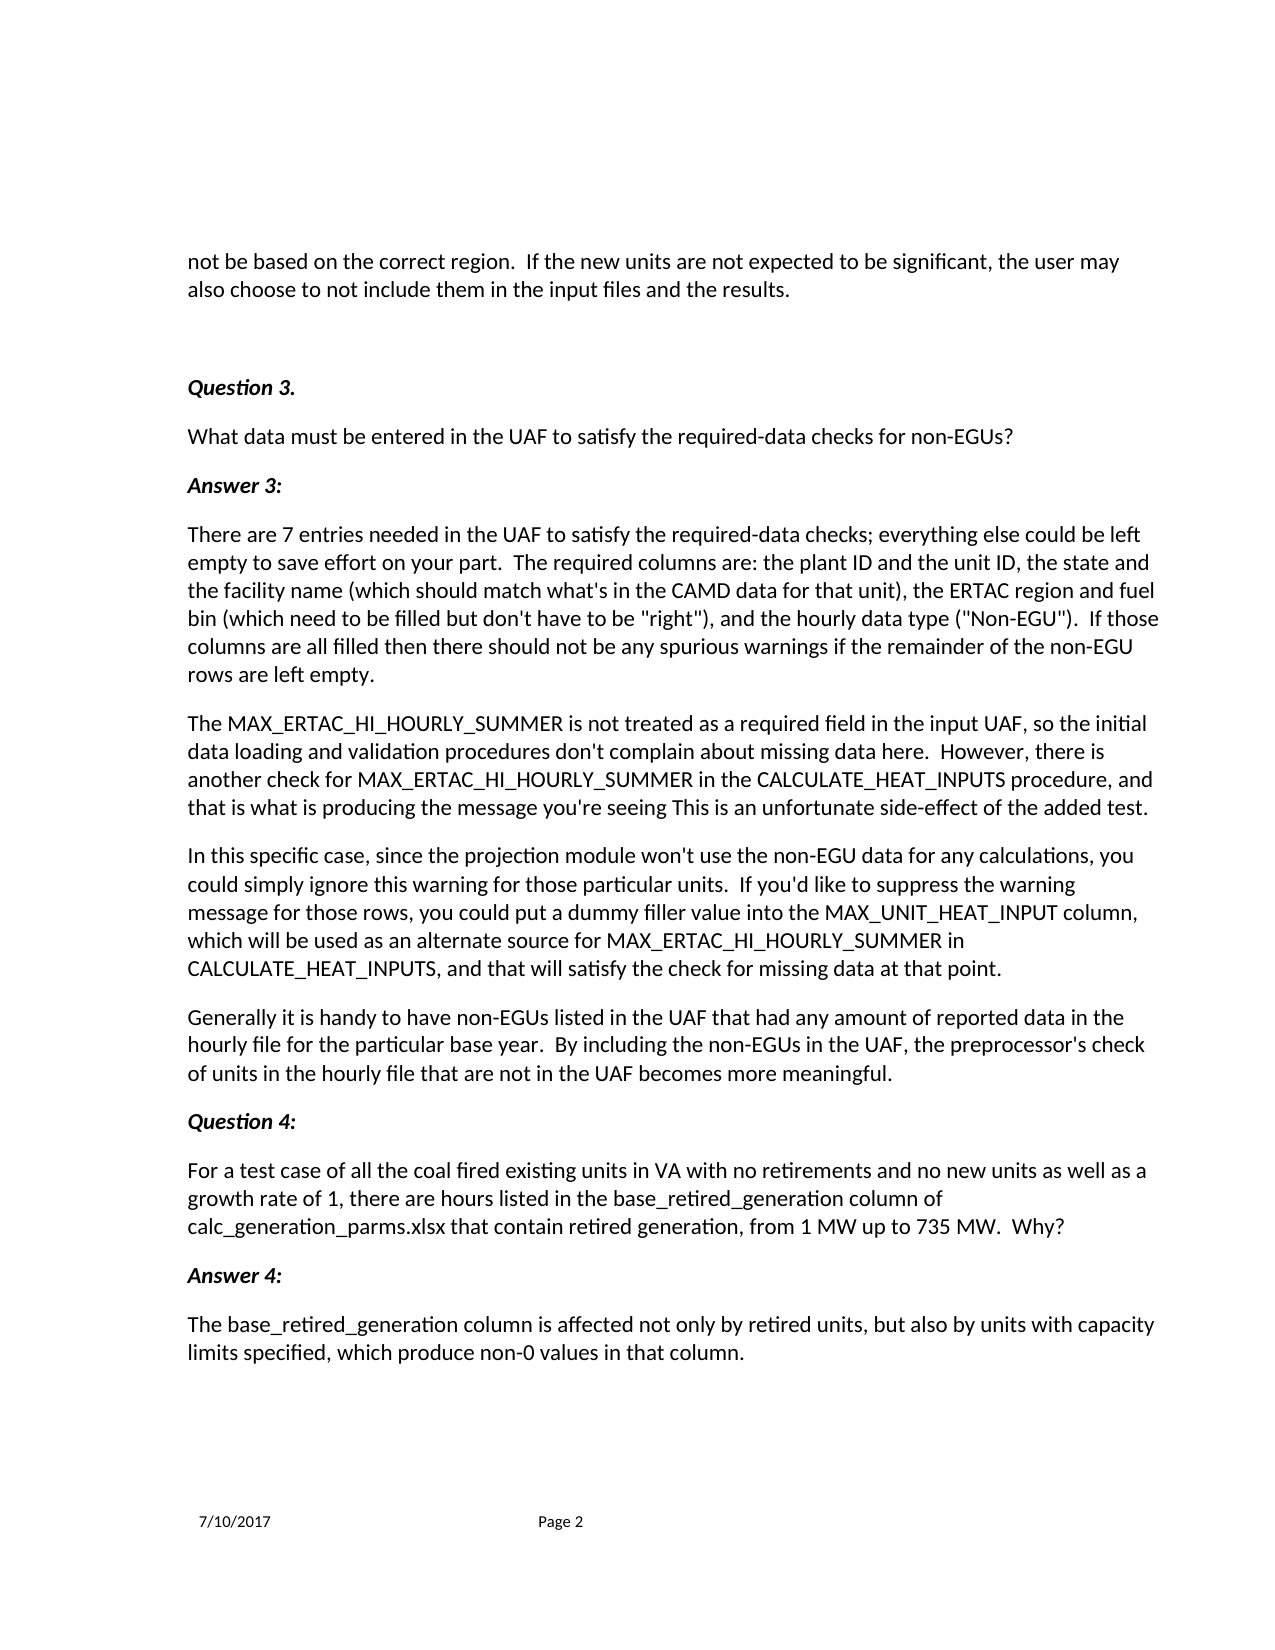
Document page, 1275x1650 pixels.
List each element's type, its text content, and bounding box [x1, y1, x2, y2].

text Question 3. [187, 373, 1162, 401]
text Answer 4: [187, 1261, 1162, 1289]
text What data must be entered in the UAF to satisfy the required-data checks for non-EGUs? [187, 422, 1162, 450]
text For a test case of all the coal fired existing units in VA with no retirements and no new units as well as a growth rate of 1, there are hours listed in the base_retired_generation column of calc_generation_parms.xlsx that contain retired generation, from 1 MW up to 735 MW. Why? [187, 1156, 1162, 1240]
text Generally it is handy to have non-EGUs listed in the UAF that had any amount of reported data in the hourly file for the particular base year. By including the non-EGUs in the UAF, the preprocessor's check of units in the hourly file that are not in the UAF becomes more meaningful. [187, 1003, 1162, 1087]
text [187, 247, 1162, 303]
text The base_retired_generation column is affected not only by retired units, but also by units with capacity limits specified, which produce non-0 values in that column. [187, 1310, 1162, 1366]
text In this specific case, since the projection module won't use the non-EGU data for any calculations, you could simply ignore this warning for those particular units. If you'd like to suppress the warning message for those rows, you could put a dummy filler value into the MAX_UNIT_HEAT_INPUT column, which will be used as an alternate source for MAX_ERTAC_HI_HOURLY_SUMMER in CALCULATE_HEAT_INPUTS, and that will satisfy the check for missing data at that point. [187, 842, 1162, 982]
text There are 7 entries needed in the UAF to satisfy the required-data checks; everything else could be left empty to save effort on your part. The required columns are: the plant ID and the unit ID, the state and the facility name (which should match what's in the CAMD data for that unit), the ERTAC region and fuel bin (which need to be filled but don't have to be "right"), and the hourly data type ("Non-EGU"). If those columns are all filled then there should not be any spurious warnings if the remainder of the non-EGU rows are left empty. [187, 520, 1162, 688]
text The MAX_ERTAC_HI_HOURLY_SUMMER is not treated as a required field in the input UAF, so the initial data loading and validation procedures don't complain about missing data here. However, there is another check for MAX_ERTAC_HI_HOURLY_SUMMER in the CALCULATE_HEAT_INPUTS procedure, and that is what is producing the message you're seeing This is an unfortunate side-effect of the added test. [187, 709, 1162, 821]
text Question 4: [187, 1107, 1162, 1136]
text Answer 3: [187, 471, 1162, 499]
